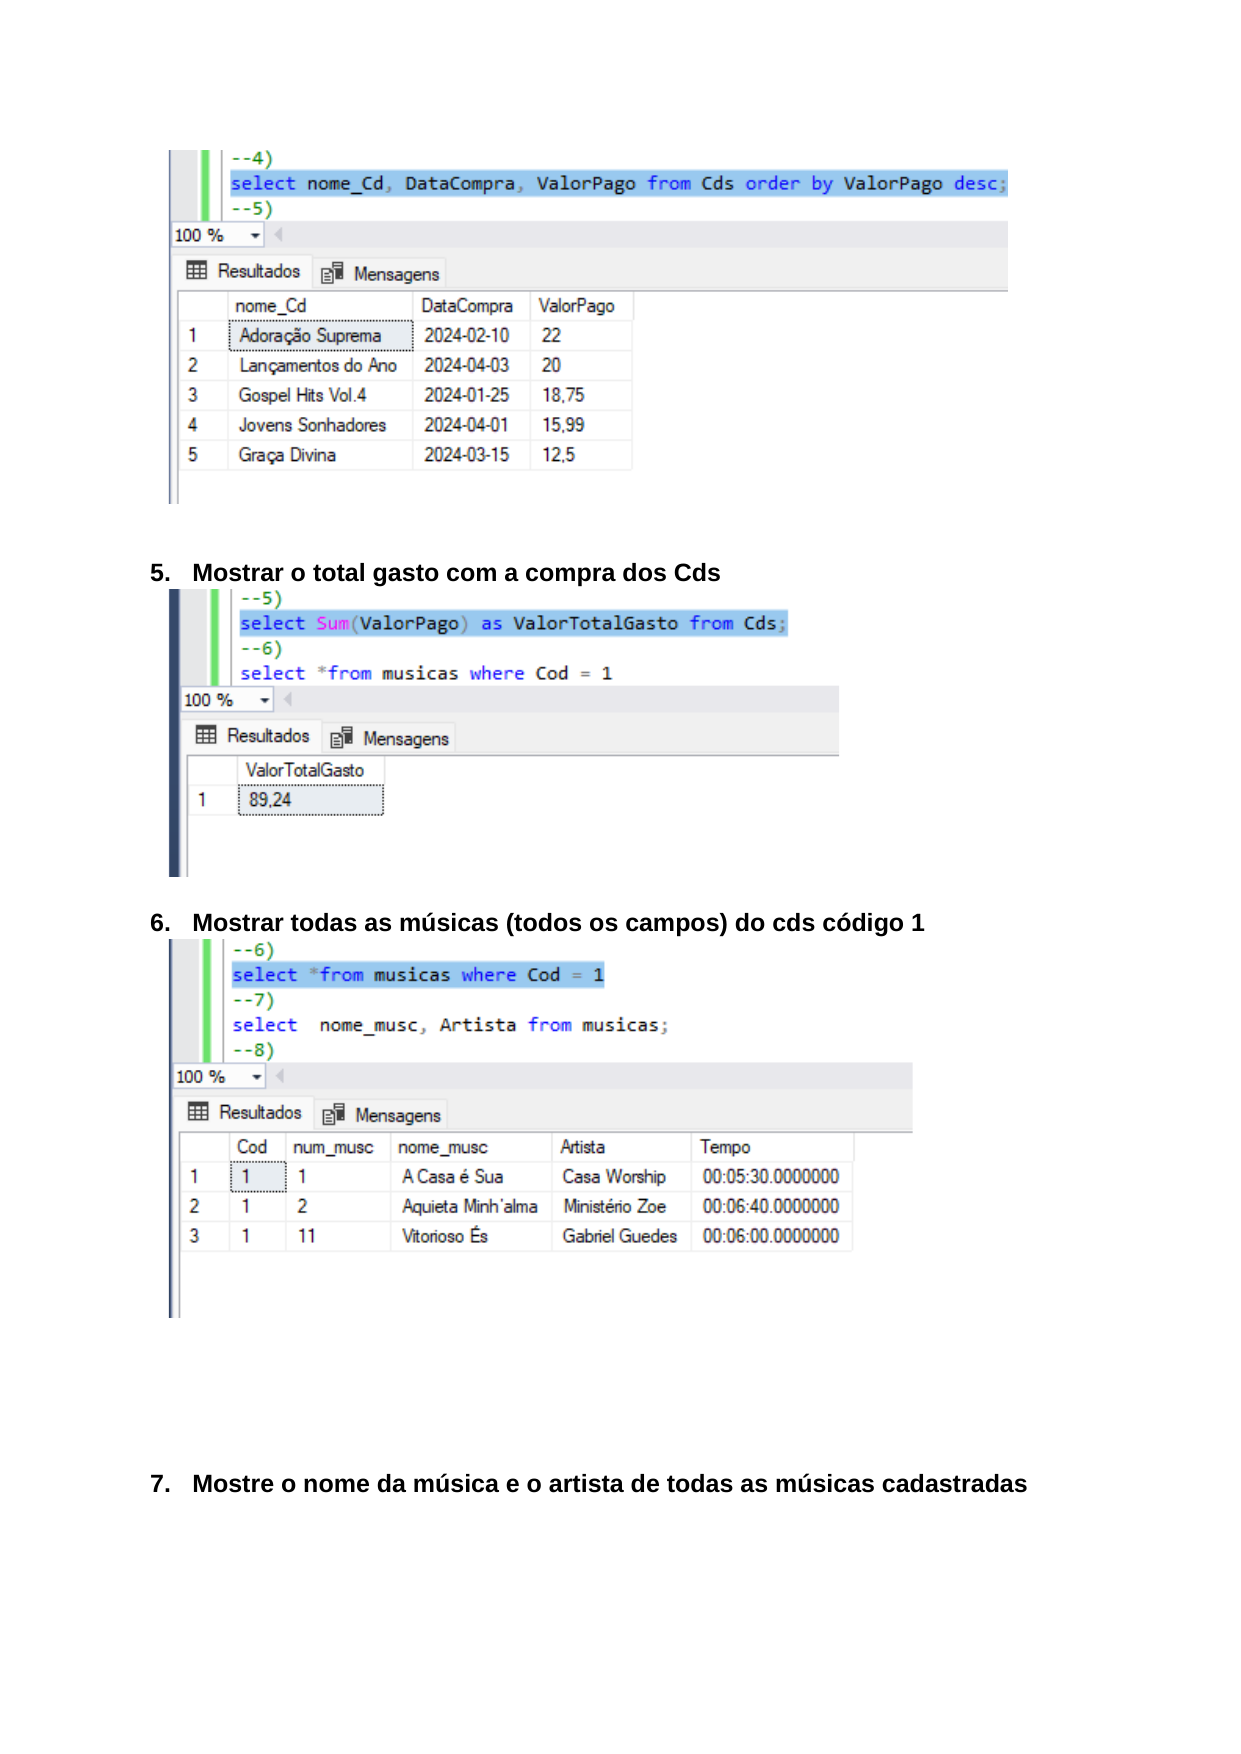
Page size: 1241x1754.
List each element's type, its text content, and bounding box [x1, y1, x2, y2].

list Mostre o nome da música e o artista de todas as músicas cadastradas [150, 1469, 1090, 1497]
list Mostrar o total gasto com a compra dos Cds [150, 558, 1090, 587]
list Mostrar todas as músicas (todos os campos) do cds código 1 [150, 908, 1090, 937]
